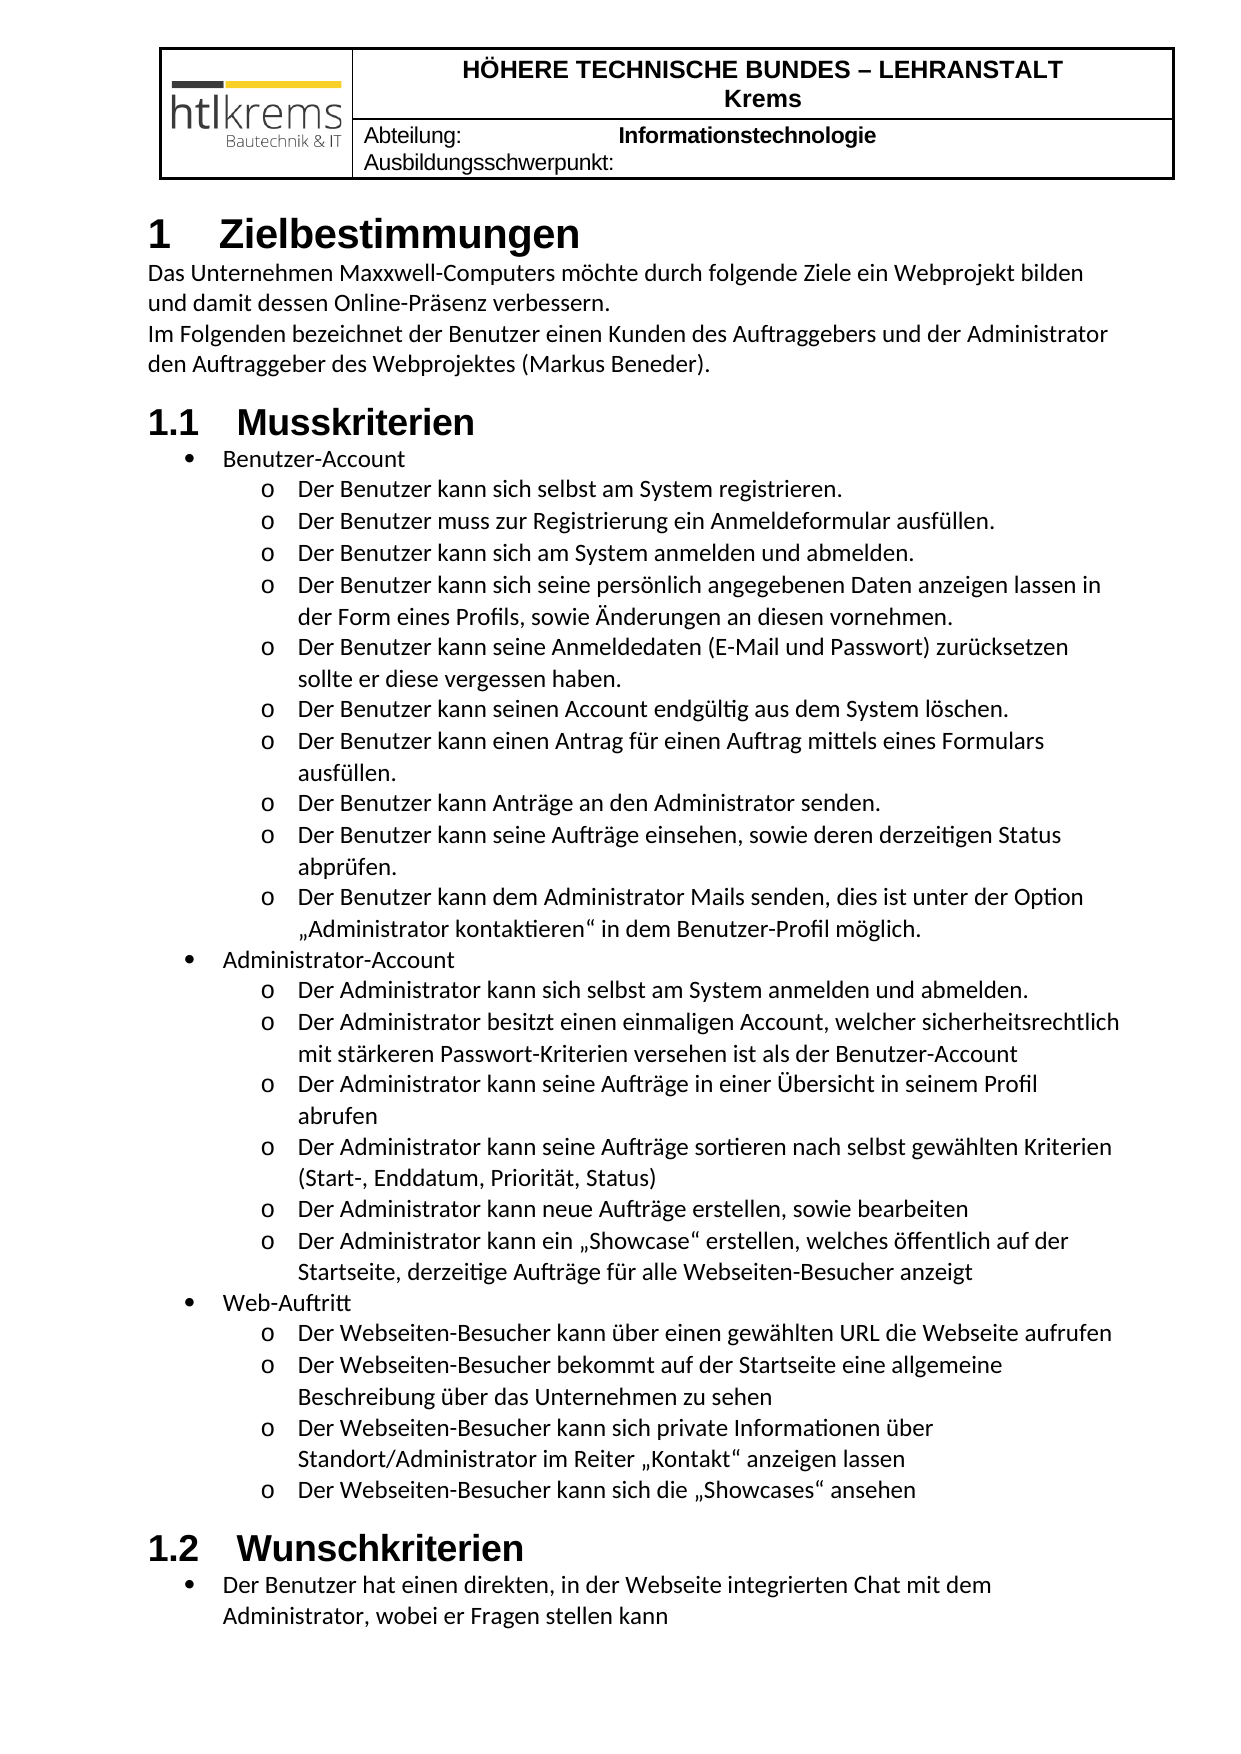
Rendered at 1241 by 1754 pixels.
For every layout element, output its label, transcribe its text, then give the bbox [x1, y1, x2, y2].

list Der Administrator kann seine Aufträge in einer Übersicht in seinem Profil abrufen [260, 1068, 1122, 1131]
list Benutzer-Account [185, 443, 1122, 473]
list Der Benutzer hat einen direkten, in der Webseite integrierten Chat mit dem Administrator, wobei er Fragen stellen kann [185, 1570, 1122, 1631]
text Im Folgenden bezeichnet der Benutzer einen Kunden des Auftraggebers und der Administrator den Auftraggeber des Webprojektes (Markus Beneder). [148, 318, 1122, 379]
list Der Benutzer kann sich am System anmelden und abmelden. [260, 537, 1122, 569]
list Der Administrator kann sich selbst am System anmelden und abmelden. [260, 974, 1122, 1006]
list Der Benutzer kann seinen Account endgültig aus dem System löschen. [260, 693, 1122, 725]
list Der Benutzer kann seine Aufträge einsehen, sowie deren derzeitigen Status abprüfen. [260, 819, 1122, 882]
subtitle Zielbestimmungen [148, 209, 1122, 257]
list Der Benutzer kann einen Antrag für einen Auftrag mittels eines Formulars ausfüllen. [260, 725, 1122, 787]
list Der Webseiten-Besucher kann sich die „Showcases“ ansehen [260, 1474, 1122, 1506]
text Das Unternehmen Maxxwell-Computers möchte durch folgende Ziele ein Webprojekt bilden und damit dessen Online-Präsenz verbessern. [148, 257, 1122, 318]
list Der Benutzer kann Anträge an den Administrator senden. [260, 787, 1122, 819]
subtitle Wunschkriterien [148, 1527, 1122, 1570]
list Der Administrator kann seine Aufträge sortieren nach selbst gewählten Kriterien (Start-, Enddatum, Priorität, Status) [260, 1131, 1122, 1193]
list Der Benutzer kann sich seine persönlich angegebenen Daten anzeigen lassen in der Form eines Profils, sowie Änderungen an diesen vornehmen. [260, 569, 1122, 631]
list Der Benutzer kann sich selbst am System registrieren. [260, 473, 1122, 505]
picture [171, 81, 342, 147]
list Der Benutzer muss zur Registrierung ein Anmeldeformular ausfüllen. [260, 505, 1122, 537]
list Web-Auftritt [185, 1287, 1122, 1318]
list Der Webseiten-Besucher kann sich private Informationen über Standort/Administrator im Reiter „Kontakt“ anzeigen lassen [260, 1412, 1122, 1474]
list Der Administrator besitzt einen einmaligen Account, welcher sicherheitsrechtlich mit stärkeren Passwort-Kriterien versehen ist als der Benutzer-Account [260, 1006, 1122, 1068]
list Der Benutzer kann dem Administrator Mails senden, dies ist unter der Option „Administrator kontaktieren“ in dem Benutzer-Profil möglich. [260, 882, 1122, 944]
list Der Administrator kann neue Aufträge erstellen, sowie bearbeiten [260, 1193, 1122, 1225]
list Der Webseiten-Besucher kann über einen gewählten URL die Webseite aufrufen [260, 1318, 1122, 1349]
list Der Webseiten-Besucher bekommt auf der Startseite eine allgemeine Beschreibung über das Unternehmen zu sehen [260, 1349, 1122, 1412]
list Der Benutzer kann seine Anmeldedaten (E-Mail und Passwort) zurücksetzen sollte er diese vergessen haben. [260, 631, 1122, 693]
list Administrator-Account [185, 944, 1122, 974]
list Der Administrator kann ein „Showcase“ erstellen, welches öffentlich auf der Startseite, derzeitige Aufträge für alle Webseiten-Besucher anzeigt [260, 1225, 1122, 1287]
subtitle Musskriterien [148, 400, 1122, 443]
